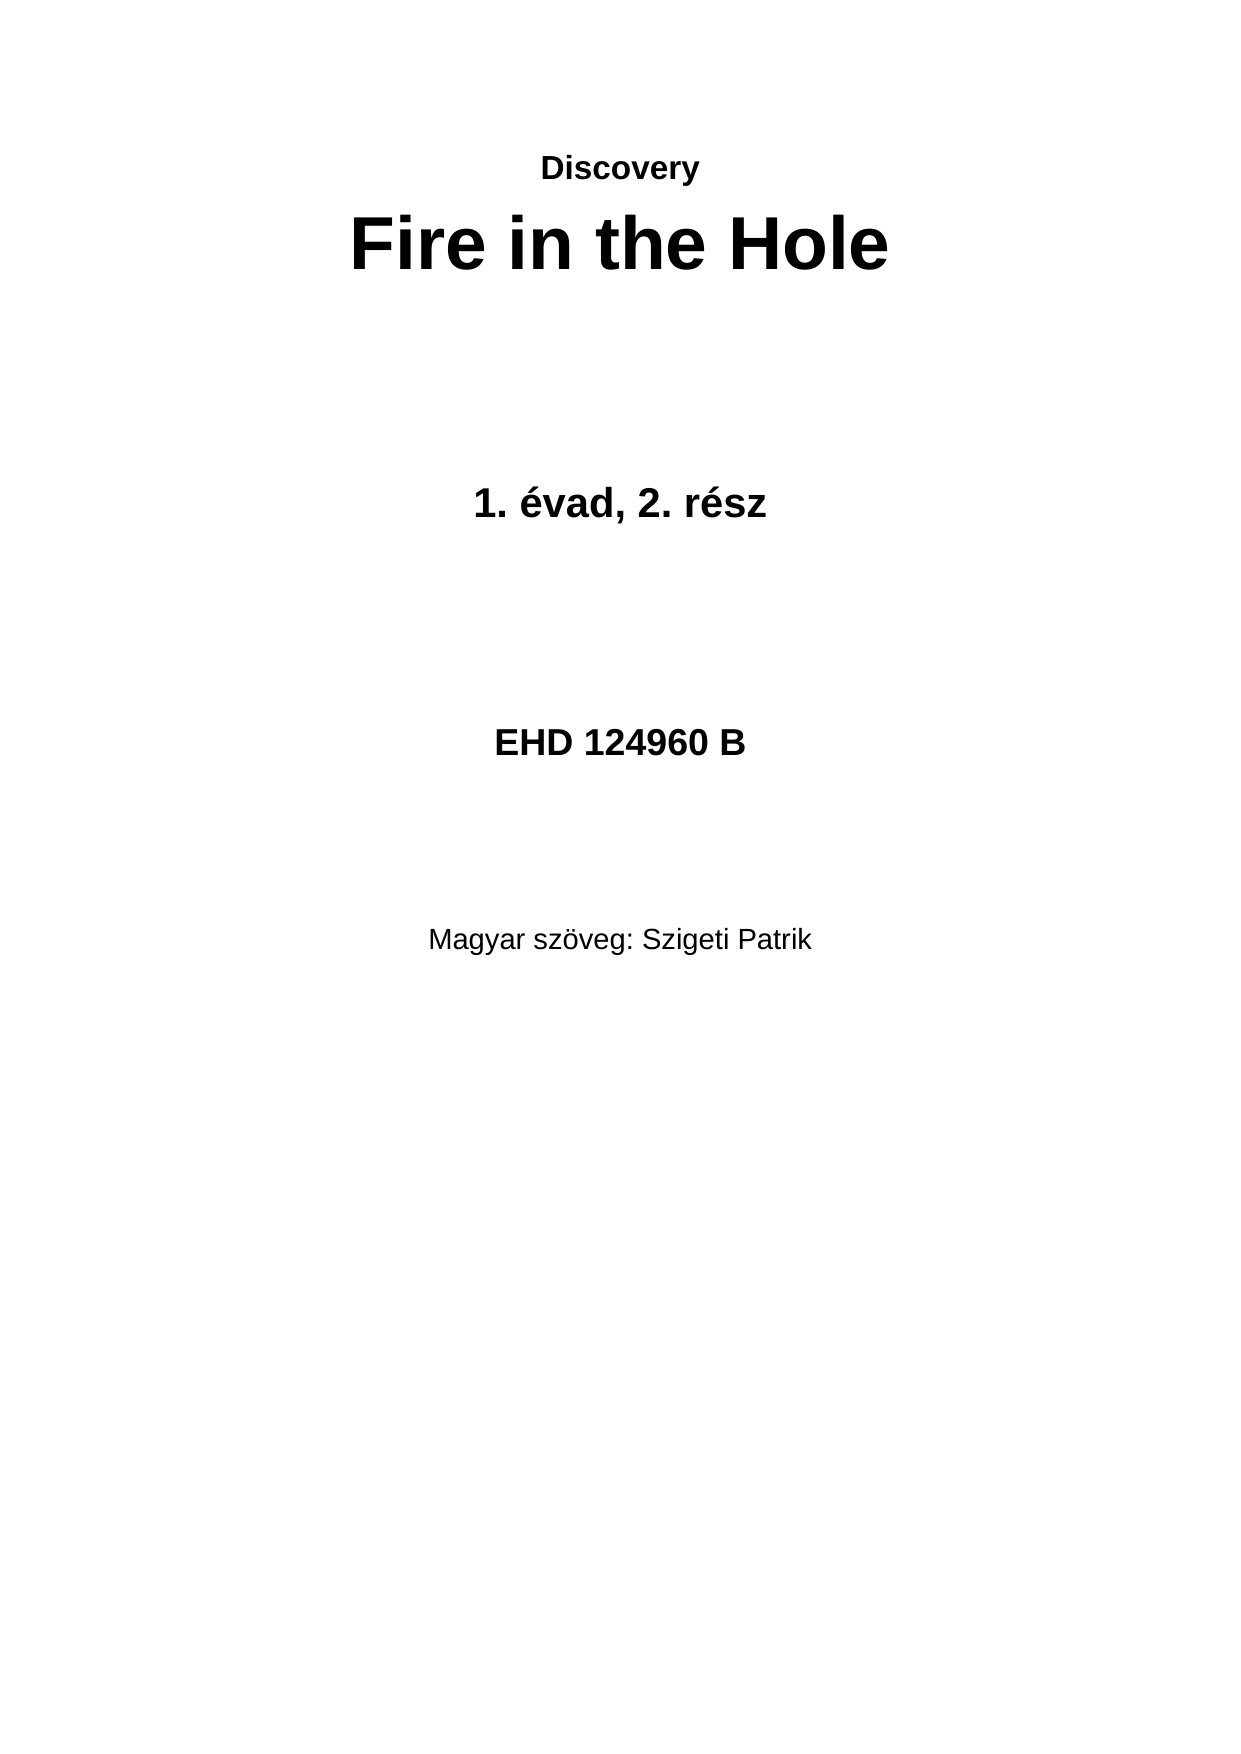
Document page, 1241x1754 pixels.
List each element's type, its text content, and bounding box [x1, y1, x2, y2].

text EHD 124960 B [118, 720, 1122, 763]
subtitle Magyar szöveg: Szigeti Patrik [118, 922, 1122, 955]
text 1. évad, 2. rész [118, 479, 1122, 527]
subtitle Fire in the Hole [118, 199, 1122, 285]
title Discovery [118, 148, 1122, 186]
